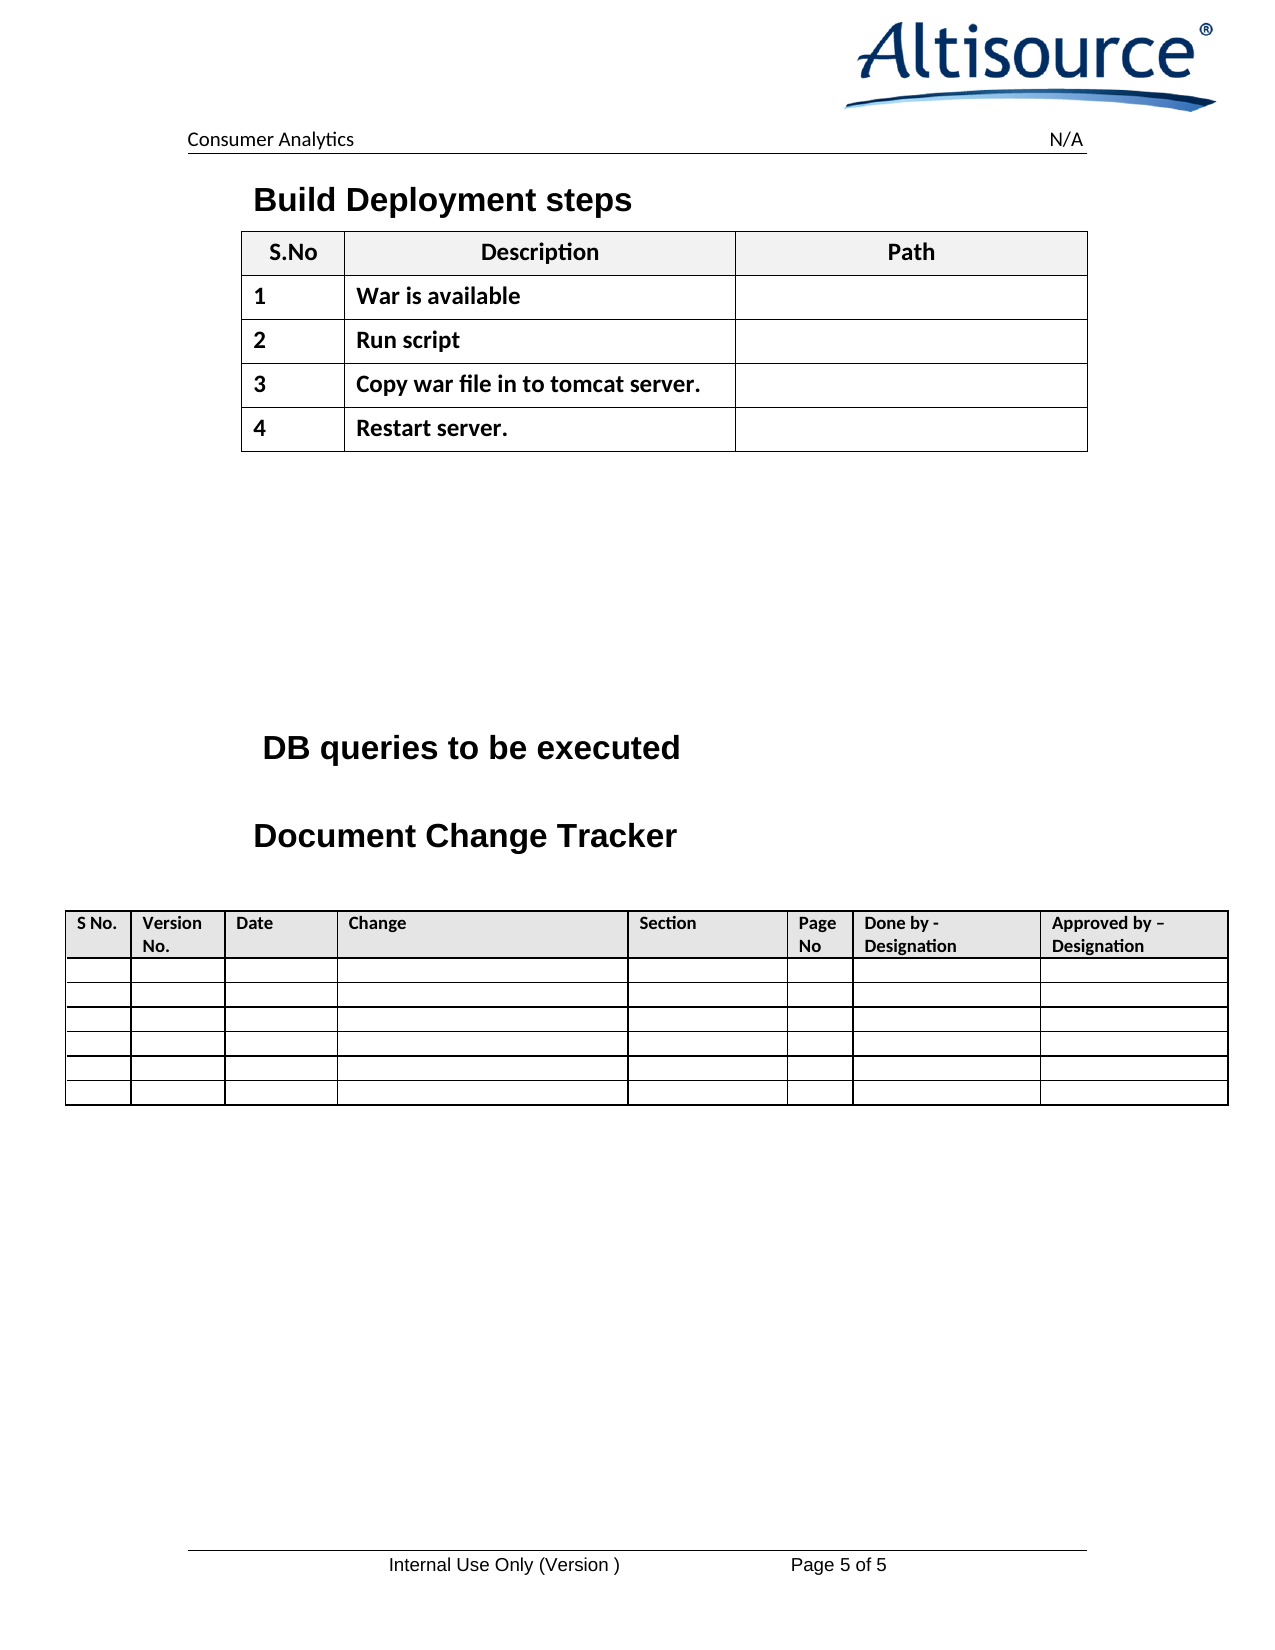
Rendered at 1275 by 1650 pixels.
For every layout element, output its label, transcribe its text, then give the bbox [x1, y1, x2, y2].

table_cell [66, 1056, 130, 1080]
table_cell [788, 1081, 852, 1104]
table_cell [66, 958, 130, 982]
table_cell [66, 1081, 130, 1104]
table_header Done by - Designation [854, 912, 1040, 957]
table_cell [338, 983, 627, 1006]
table_cell [1041, 1032, 1227, 1055]
table_cell [338, 959, 627, 982]
table_cell [788, 1008, 852, 1031]
table_cell [132, 1057, 224, 1080]
table_cell [66, 1032, 130, 1055]
table_cell [736, 408, 1087, 451]
table_cell 1 [242, 276, 344, 319]
table_cell [854, 1032, 1040, 1055]
table_cell [788, 1057, 852, 1080]
table_header S No. [66, 912, 130, 957]
table_cell [132, 1032, 224, 1055]
table_cell 2 [242, 320, 344, 363]
table_cell [854, 959, 1040, 982]
table_cell [854, 1057, 1040, 1080]
table_cell [1041, 1081, 1227, 1104]
table_cell Copy war file in to tomcat server. [345, 364, 735, 407]
table_cell [736, 320, 1087, 363]
table_cell [788, 959, 852, 982]
table_cell [132, 983, 224, 1006]
table_header Path [736, 232, 1087, 275]
table_cell [629, 1032, 787, 1055]
table_cell [226, 983, 337, 1006]
table_cell [338, 1057, 627, 1080]
table_cell [1041, 983, 1227, 1006]
table_header Section [629, 912, 787, 957]
table_cell [629, 1057, 787, 1080]
table_header Version No. [132, 912, 224, 957]
table_cell [736, 276, 1087, 319]
table_cell War is available [345, 276, 735, 319]
table_cell [1041, 959, 1227, 982]
table_header Date [226, 912, 337, 957]
table_header Approved by – Designation [1041, 912, 1227, 957]
table_header Change [338, 912, 627, 957]
table_cell 3 [242, 364, 344, 407]
table_cell [132, 959, 224, 982]
table_cell [226, 1032, 337, 1055]
table_cell Run script [345, 320, 735, 363]
table_cell [226, 1057, 337, 1080]
text DB queries to be executed [187, 728, 1087, 767]
table_cell [629, 983, 787, 1006]
table_cell 4 [242, 408, 344, 451]
table_cell [132, 1008, 224, 1031]
table_cell [338, 1032, 627, 1055]
table_cell [854, 983, 1040, 1006]
table_cell [736, 364, 1087, 407]
table_cell [629, 1081, 787, 1104]
table_cell [226, 959, 337, 982]
table_cell [629, 1008, 787, 1031]
table_cell [788, 983, 852, 1006]
table_cell [629, 959, 787, 982]
subtitle Build Deployment steps [187, 180, 1087, 218]
table_cell [66, 1007, 130, 1031]
table_cell [226, 1081, 337, 1104]
table_cell [788, 1032, 852, 1055]
subtitle Document Change Tracker [187, 816, 1087, 854]
table_header Page No [788, 912, 852, 957]
picture [843, 13, 1217, 117]
table_cell [226, 1008, 337, 1031]
table_cell [1041, 1057, 1227, 1080]
table_cell [132, 1081, 224, 1104]
table_cell [854, 1081, 1040, 1104]
table_header Description [345, 232, 735, 275]
table_cell [338, 1081, 627, 1104]
table_cell Restart server. [345, 408, 735, 451]
table_cell [338, 1008, 627, 1031]
table_cell [854, 1008, 1040, 1031]
table_cell [66, 983, 130, 1006]
table_cell [1041, 1008, 1227, 1031]
table_header S.No [242, 232, 344, 275]
